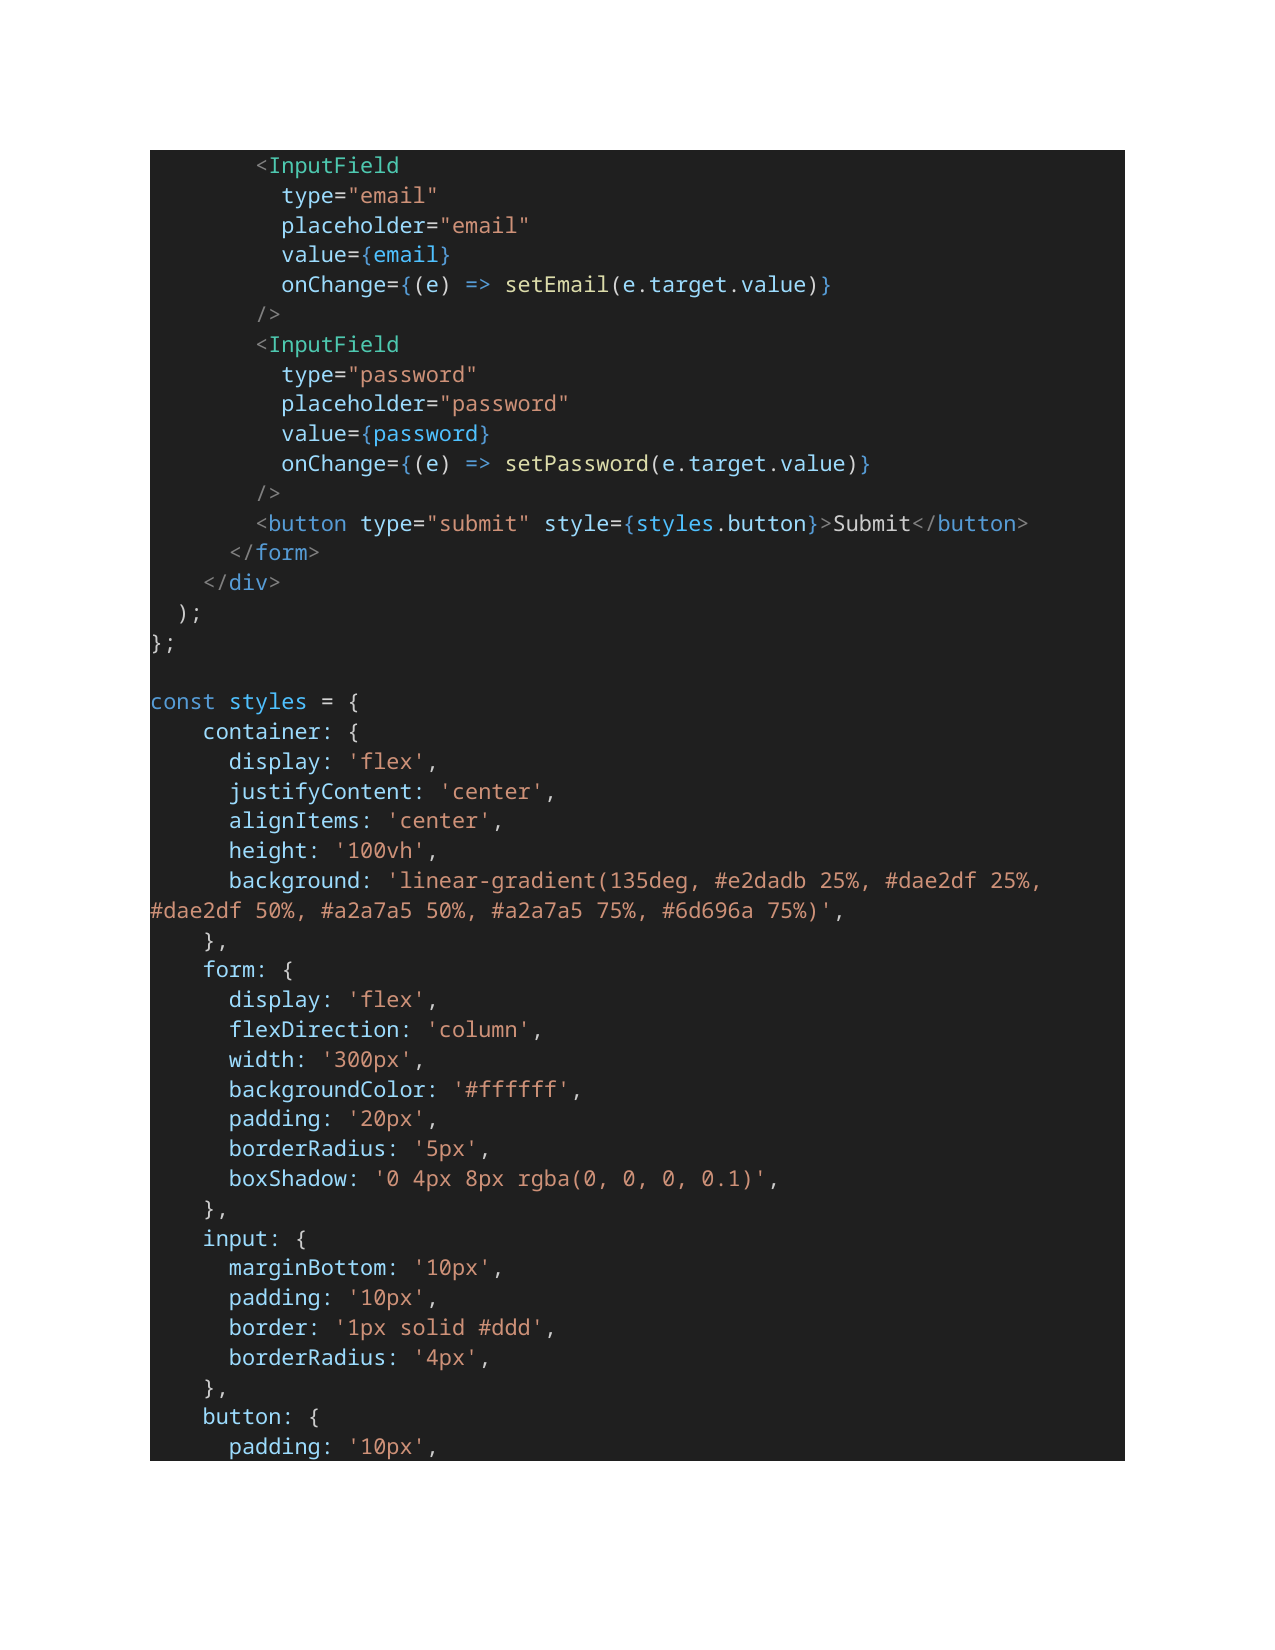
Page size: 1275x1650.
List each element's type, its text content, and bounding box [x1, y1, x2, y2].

text value={password} [150, 418, 1125, 448]
text }, [150, 1371, 1125, 1401]
text value={email} [150, 239, 1125, 269]
text </div> [150, 567, 1125, 597]
text display: 'flex', [150, 984, 1125, 1014]
text background: 'linear-gradient(135deg, #e2dadb 25%, #dae2df 25%, #dae2df 50%, #a2a7a5 50%, #a2a7a5 75%, #6d696a 75%)', [150, 865, 1125, 924]
text form: { [150, 954, 1125, 984]
text placeholder="email" [150, 209, 1125, 239]
text width: '300px', [150, 1044, 1125, 1073]
text padding: '20px', [150, 1103, 1125, 1133]
text </form> [150, 537, 1125, 567]
text alignItems: 'center', [150, 805, 1125, 835]
text const styles = { [150, 686, 1125, 716]
text padding: '10px', [150, 1282, 1125, 1312]
text <InputField [150, 329, 1125, 358]
text flexDirection: 'column', [150, 1014, 1125, 1044]
text ); [150, 597, 1125, 627]
text }, [150, 924, 1125, 954]
text type="email" [150, 180, 1125, 209]
text backgroundColor: '#ffffff', [150, 1073, 1125, 1103]
text <InputField [150, 150, 1125, 180]
text container: { [150, 716, 1125, 746]
text boxShadow: '0 4px 8px rgba(0, 0, 0, 0.1)', [150, 1163, 1125, 1193]
text marginBottom: '10px', [150, 1252, 1125, 1282]
text button: { [150, 1401, 1125, 1431]
text onChange={(e) => setPassword(e.target.value)} [150, 448, 1125, 478]
text /> [150, 478, 1125, 507]
text <button type="submit" style={styles.button}>Submit</button> [150, 507, 1125, 537]
text border: '1px solid #ddd', [150, 1312, 1125, 1342]
text placeholder="password" [150, 388, 1125, 418]
text }, [150, 1193, 1125, 1222]
text input: { [150, 1222, 1125, 1252]
text }; [150, 627, 1125, 656]
text display: 'flex', [150, 746, 1125, 776]
text height: '100vh', [150, 835, 1125, 865]
text justifyContent: 'center', [150, 776, 1125, 805]
text padding: '10px', [150, 1431, 1125, 1461]
text borderRadius: '4px', [150, 1342, 1125, 1371]
text onChange={(e) => setEmail(e.target.value)} [150, 269, 1125, 299]
text /> [150, 299, 1125, 329]
text borderRadius: '5px', [150, 1133, 1125, 1163]
text type="password" [150, 358, 1125, 388]
